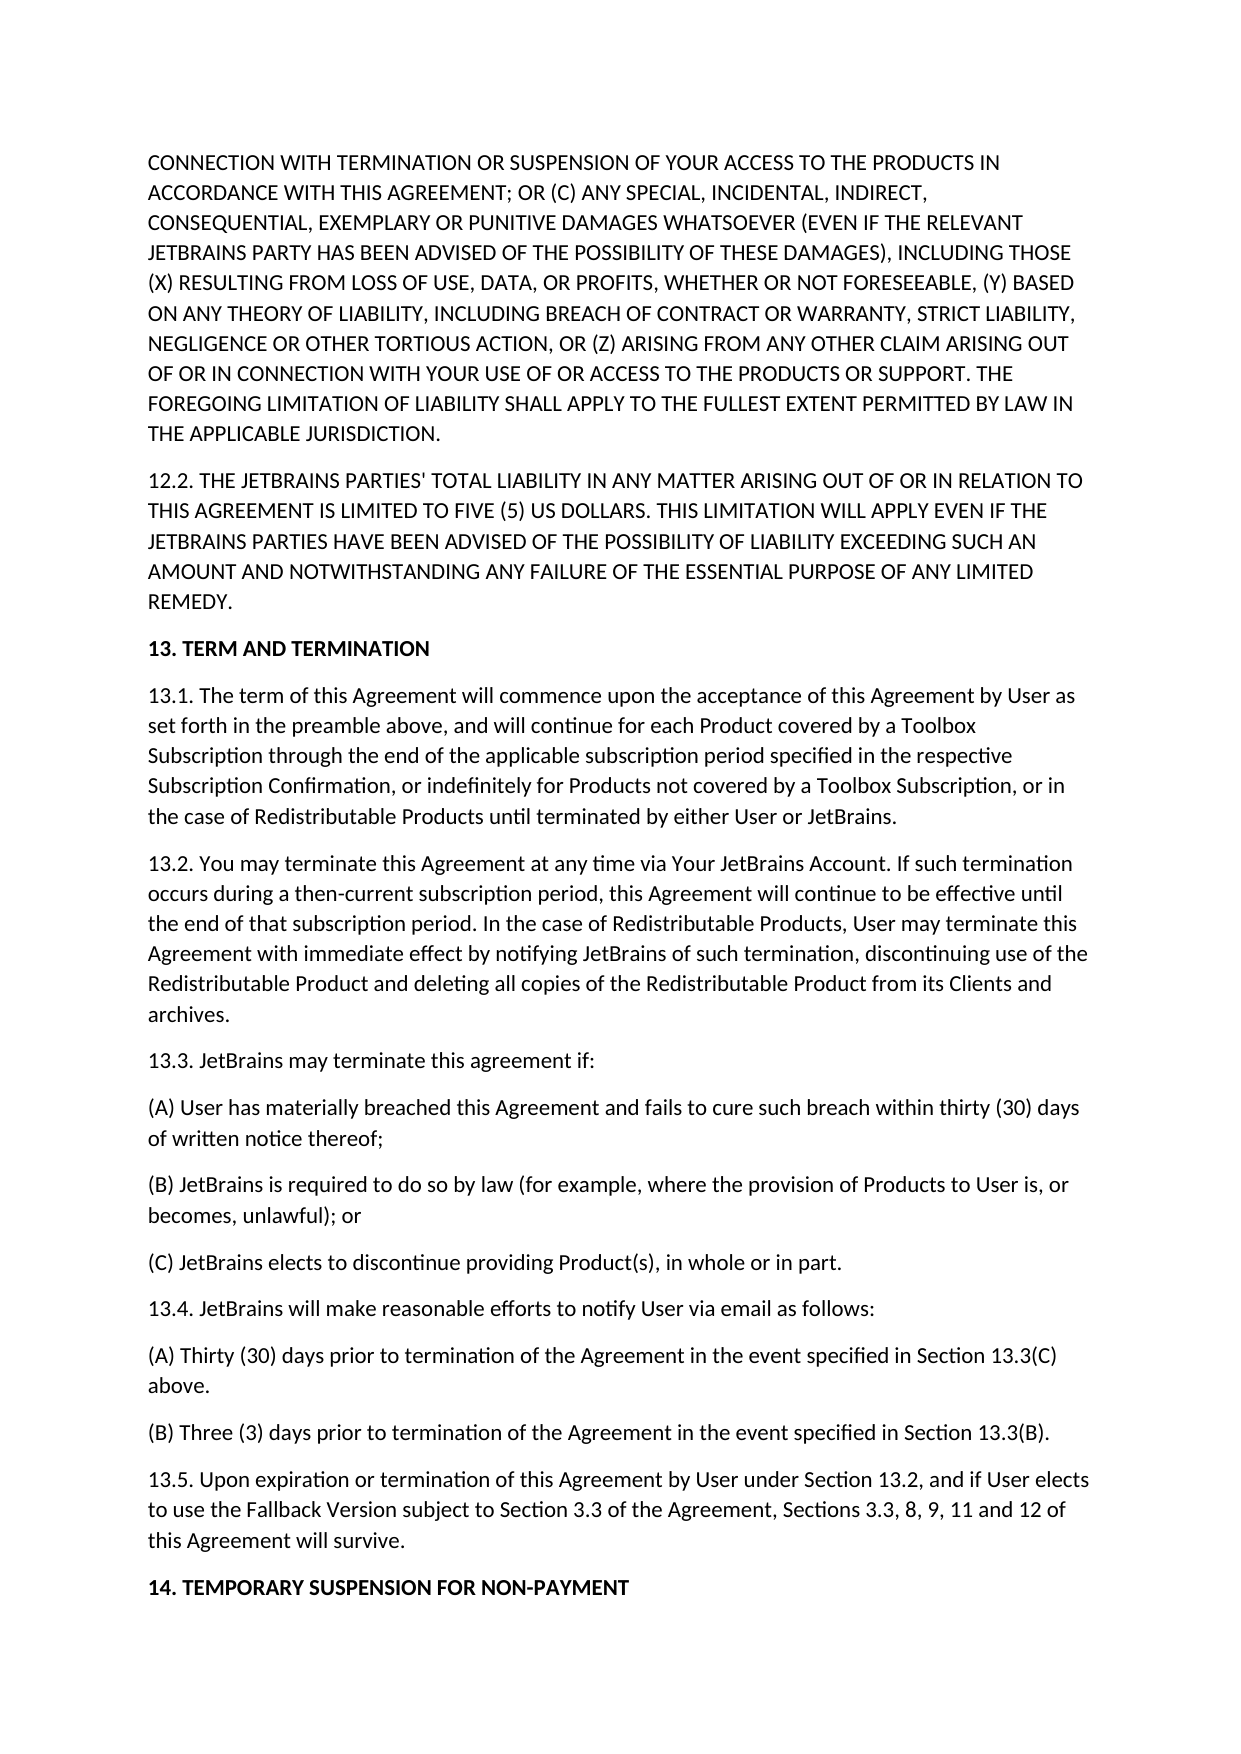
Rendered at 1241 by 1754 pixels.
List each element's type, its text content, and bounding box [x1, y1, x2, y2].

text 13.2. You may terminate this Agreement at any time via Your JetBrains Account. If such termination occurs during a then-current subscription period, this Agreement will continue to be effective until the end of that subscription period. In the case of Redistributable Products, User may terminate this Agreement with immediate effect by notifying JetBrains of such termination, discontinuing use of the Redistributable Product and deleting all copies of the Redistributable Product from its Clients and archives. [148, 849, 1093, 1028]
text 12.2. THE JETBRAINS PARTIES' TOTAL LIABILITY IN ANY MATTER ARISING OUT OF OR IN RELATION TO THIS AGREEMENT IS LIMITED TO FIVE (5) US DOLLARS. THIS LIMITATION WILL APPLY EVEN IF THE JETBRAINS PARTIES HAVE BEEN ADVISED OF THE POSSIBILITY OF LIABILITY EXCEEDING SUCH AN AMOUNT AND NOTWITHSTANDING ANY FAILURE OF THE ESSENTIAL PURPOSE OF ANY LIMITED REMEDY. [148, 466, 1093, 615]
text (B) JetBrains is required to do so by law (for example, where the provision of Products to User is, or becomes, unlawful); or [148, 1171, 1093, 1229]
text 13.1. The term of this Agreement will commence upon the acceptance of this Agreement by User as set forth in the preamble above, and will continue for each Product covered by a Toolbox Subscription through the end of the applicable subscription period specified in the respective Subscription Confirmation, or indefinitely for Products not covered by a Toolbox Subscription, or in the case of Redistributable Products until terminated by either User or JetBrains. [148, 681, 1093, 830]
text 13.5. Upon expiration or termination of this Agreement by User under Section 13.2, and if User elects to use the Fallback Version subject to Section 3.3 of the Agreement, Sections 3.3, 8, 9, 11 and 12 of this Agreement will survive. [148, 1465, 1093, 1554]
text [148, 148, 1093, 447]
text (A) Thirty (30) days prior to termination of the Agreement in the event specified in Section 13.3(C) above. [148, 1341, 1093, 1399]
text (B) Three (3) days prior to termination of the Agreement in the event specified in Section 13.3(B). [148, 1418, 1093, 1446]
text 13.3. JetBrains may terminate this agreement if: [148, 1047, 1093, 1074]
text (C) JetBrains elects to discontinue providing Product(s), in whole or in part. [148, 1248, 1093, 1276]
text 13. TERM AND TERMINATION [148, 634, 1093, 662]
text 14. TEMPORARY SUSPENSION FOR NON-PAYMENT [148, 1573, 1093, 1601]
text (A) User has materially breached this Agreement and fails to cure such breach within thirty (30) days of written notice thereof; [148, 1093, 1093, 1152]
text 13.4. JetBrains will make reasonable efforts to notify User via email as follows: [148, 1294, 1093, 1322]
